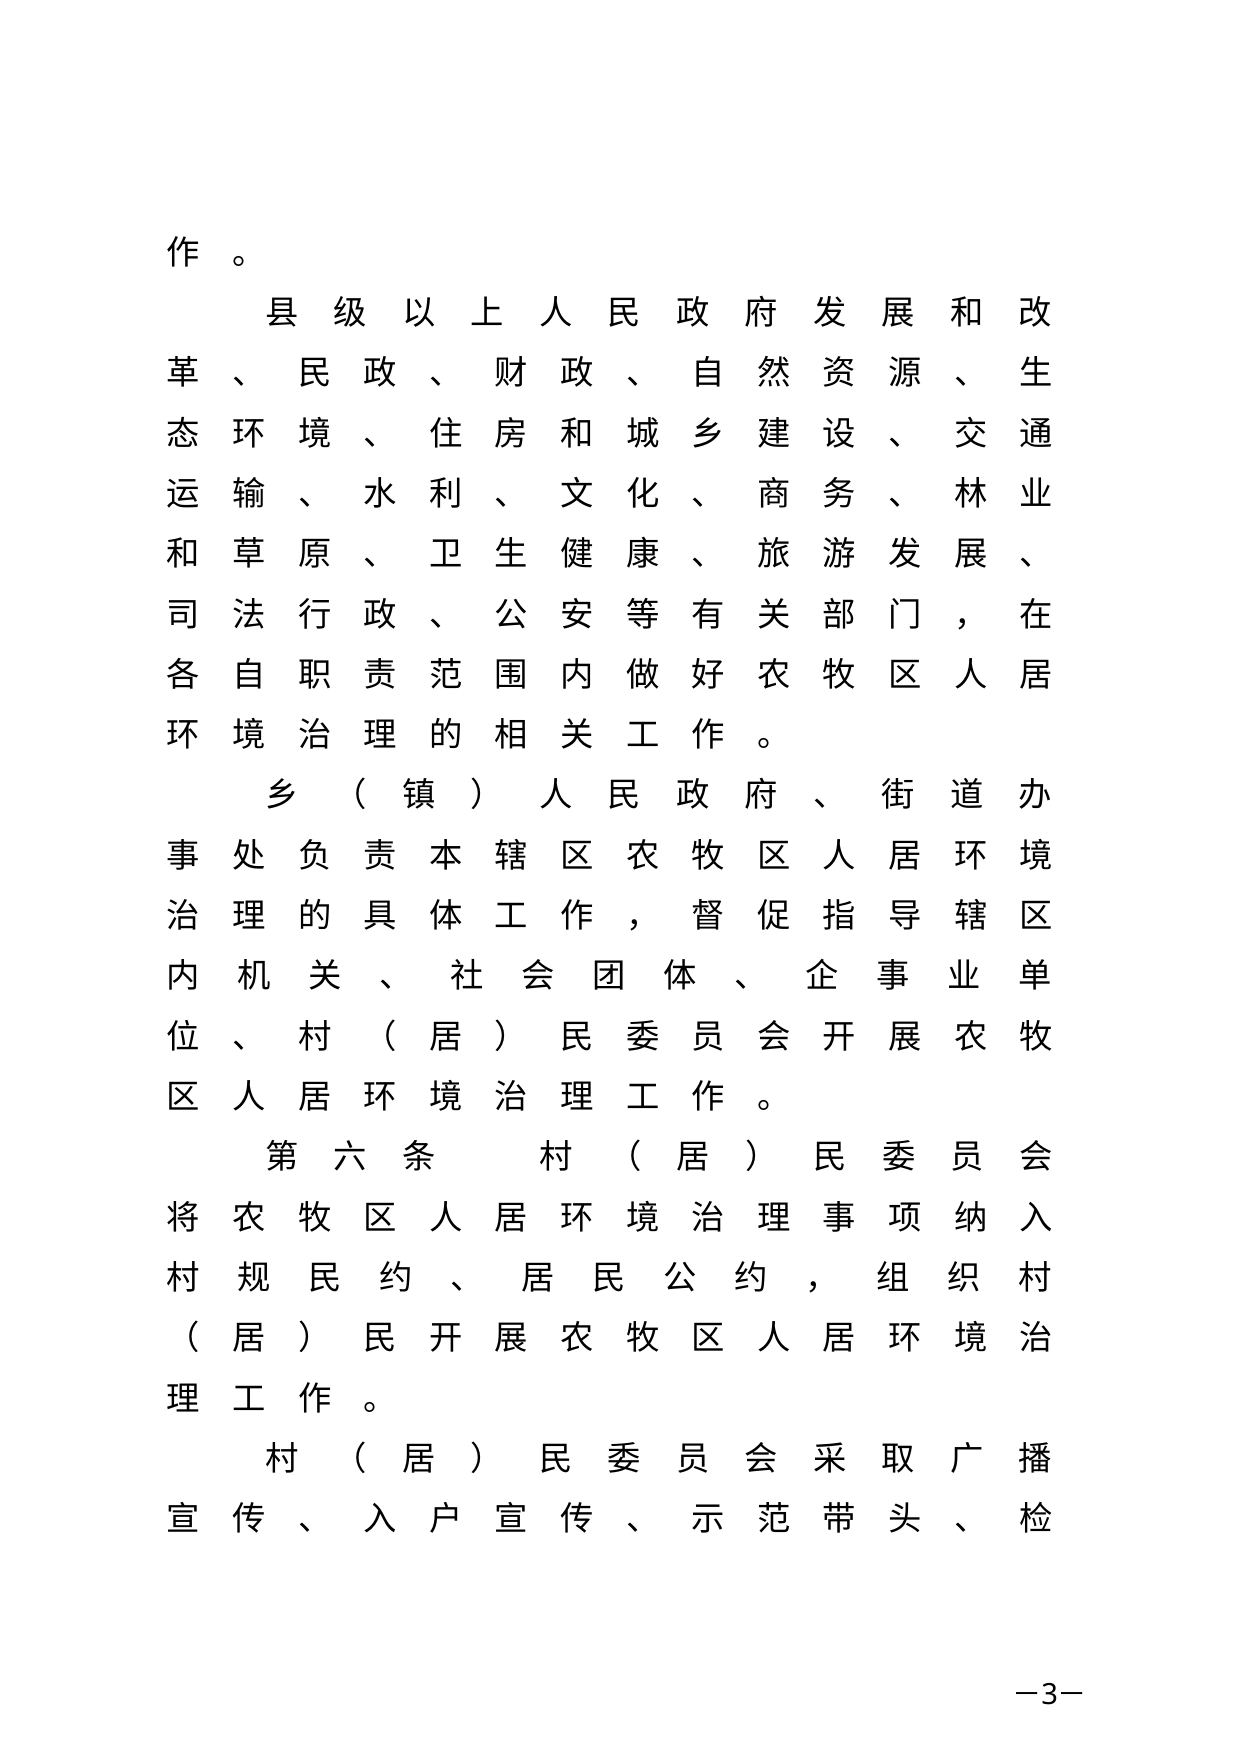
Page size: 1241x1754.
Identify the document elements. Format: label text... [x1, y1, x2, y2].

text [167, 219, 1085, 280]
text 第六条 村（居）民委员会将农牧区人居环境治理事项纳入村规民约、居民公约，组织村（居）民开展农牧区人居环境治理工作。 [167, 1124, 1085, 1426]
text 县级以上人民政府发展和改革、民政、财政、自然资源、生态环境、住房和城乡建设、交通运输、水利、文化、商务、林业和草原、卫生健康、旅游发展、司法行政、公安等有关部门，在各自职责范围内做好农牧区人居环境治理的相关工作。 [167, 280, 1085, 762]
text 乡（镇）人民政府、街道办事处负责本辖区农牧区人居环境治理的具体工作，督促指导辖区内机关、社会团体、企事业单位、村（居）民委员会开展农牧区人居环境治理工作。 [167, 762, 1085, 1124]
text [167, 1426, 1085, 1546]
